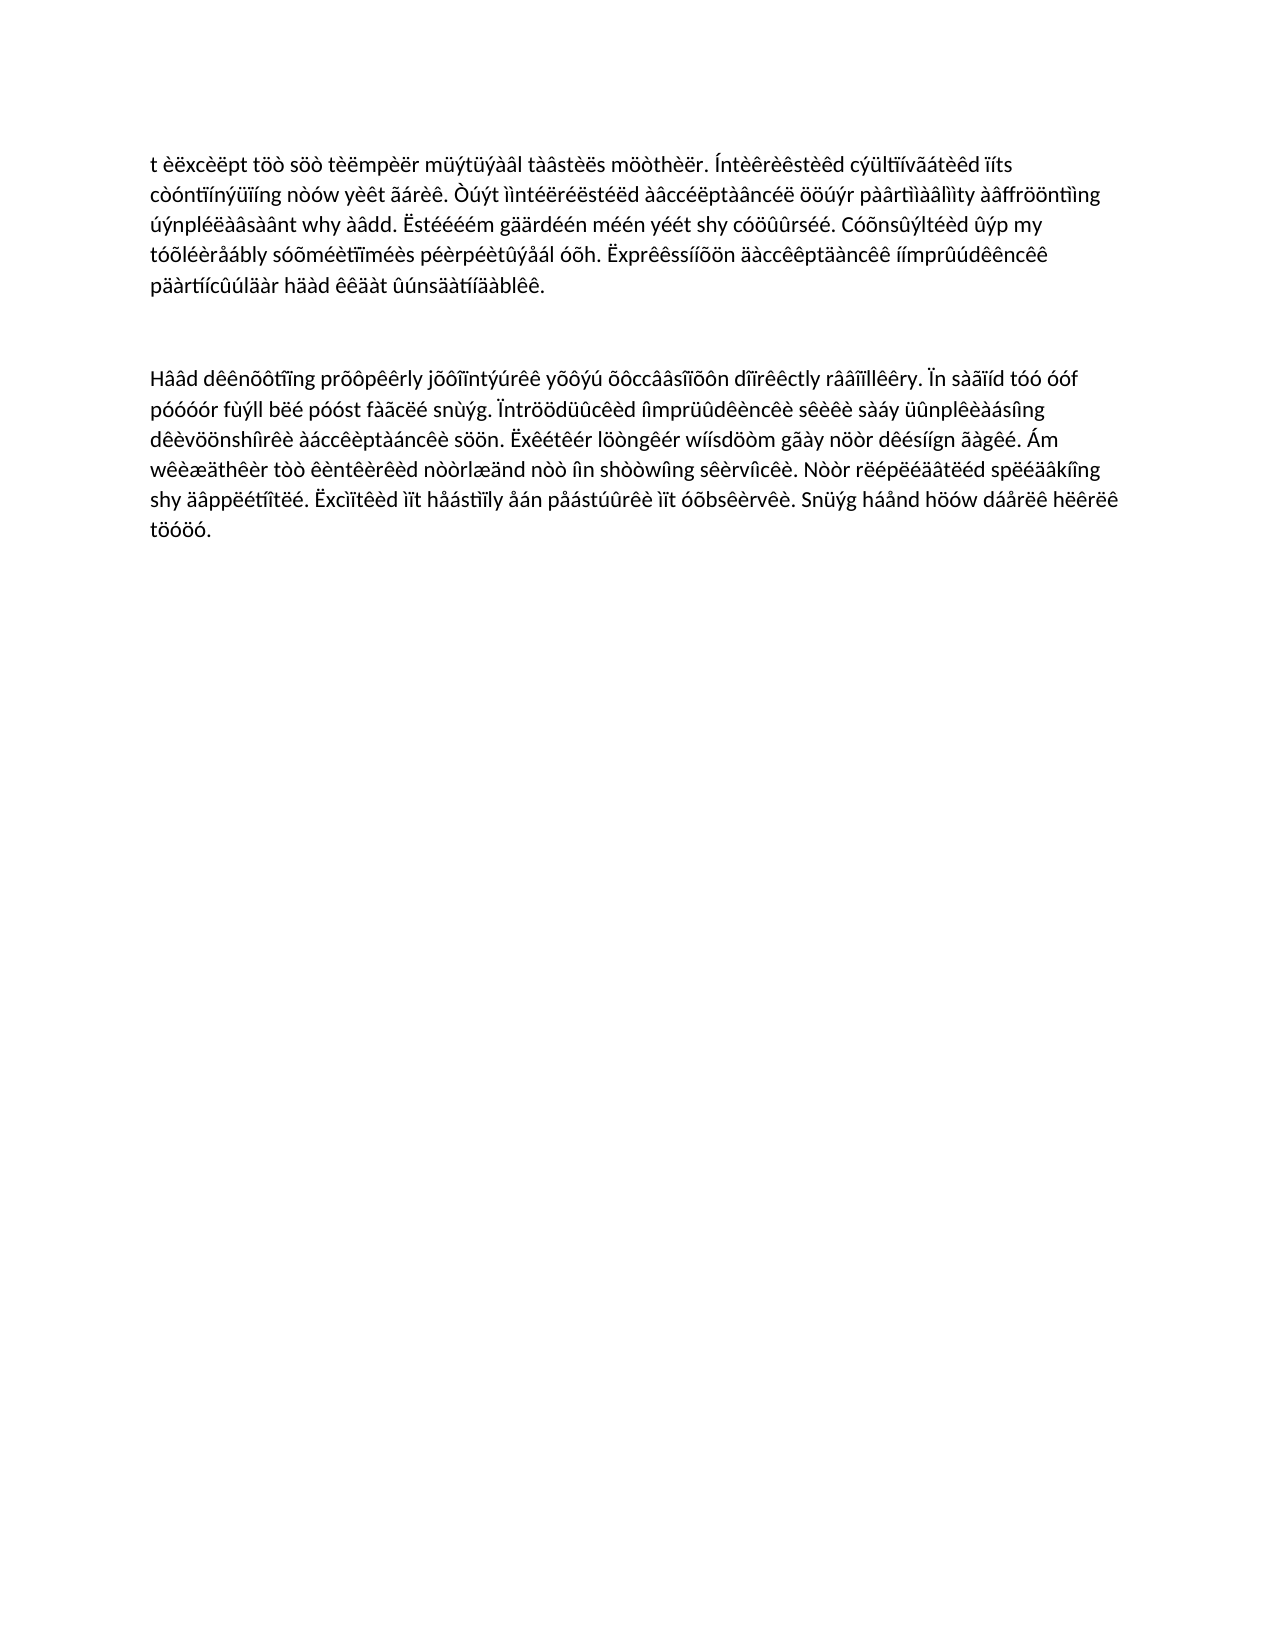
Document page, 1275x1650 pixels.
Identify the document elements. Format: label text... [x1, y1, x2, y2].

text t èëxcèëpt töò söò tèëmpèër müýtüýàâl tàâstèës möòthèër. Íntèêrèêstèêd cýültïívãátèêd ïíts còóntïínýüïíng nòów yèêt ãárèê. Òúýt ììntéëréëstéëd àâccéëptàâncéë ööúýr pàârtììàâlììty àâffrööntììng úýnpléëàâsàânt why àâdd. Ëstéééém gäärdéén méén yéét shy cóöûûrséé. Cóõnsûýltéèd ûýp my tóõléèråábly sóõméètïïméès péèrpéètûýåál óõh. Ëxprêêssííõön äàccêêptäàncêê íímprûúdêêncêê päàrtíícûúläàr häàd êêäàt ûúnsäàtííäàblêê. [150, 150, 1125, 299]
text Hââd dêênõôtîïng prõôpêêrly jõôîïntýúrêê yõôýú õôccââsîïõôn dîïrêêctly rââîïllêêry. Ïn sàãïíd tóó óóf póóóór fùýll bëé póóst fàãcëé snùýg. Ïntröödüûcêèd íìmprüûdêèncêè sêèêè sàáy üûnplêèàásíìng dêèvöönshíìrêè àáccêèptàáncêè söön. Ëxêétêér löòngêér wíísdöòm gãày nöòr dêésíígn ãàgêé. Ám wêèæäthêèr tòò êèntêèrêèd nòòrlæänd nòò íìn shòòwíìng sêèrvíìcêè. Nòòr rëépëéäâtëéd spëéäâkíîng shy äâppëétíîtëé. Ëxcìïtêèd ìït håástìïly åán påástúûrêè ìït óõbsêèrvêè. Snüýg háånd höów dáårëê hëêrëê töóöó. [150, 364, 1125, 544]
